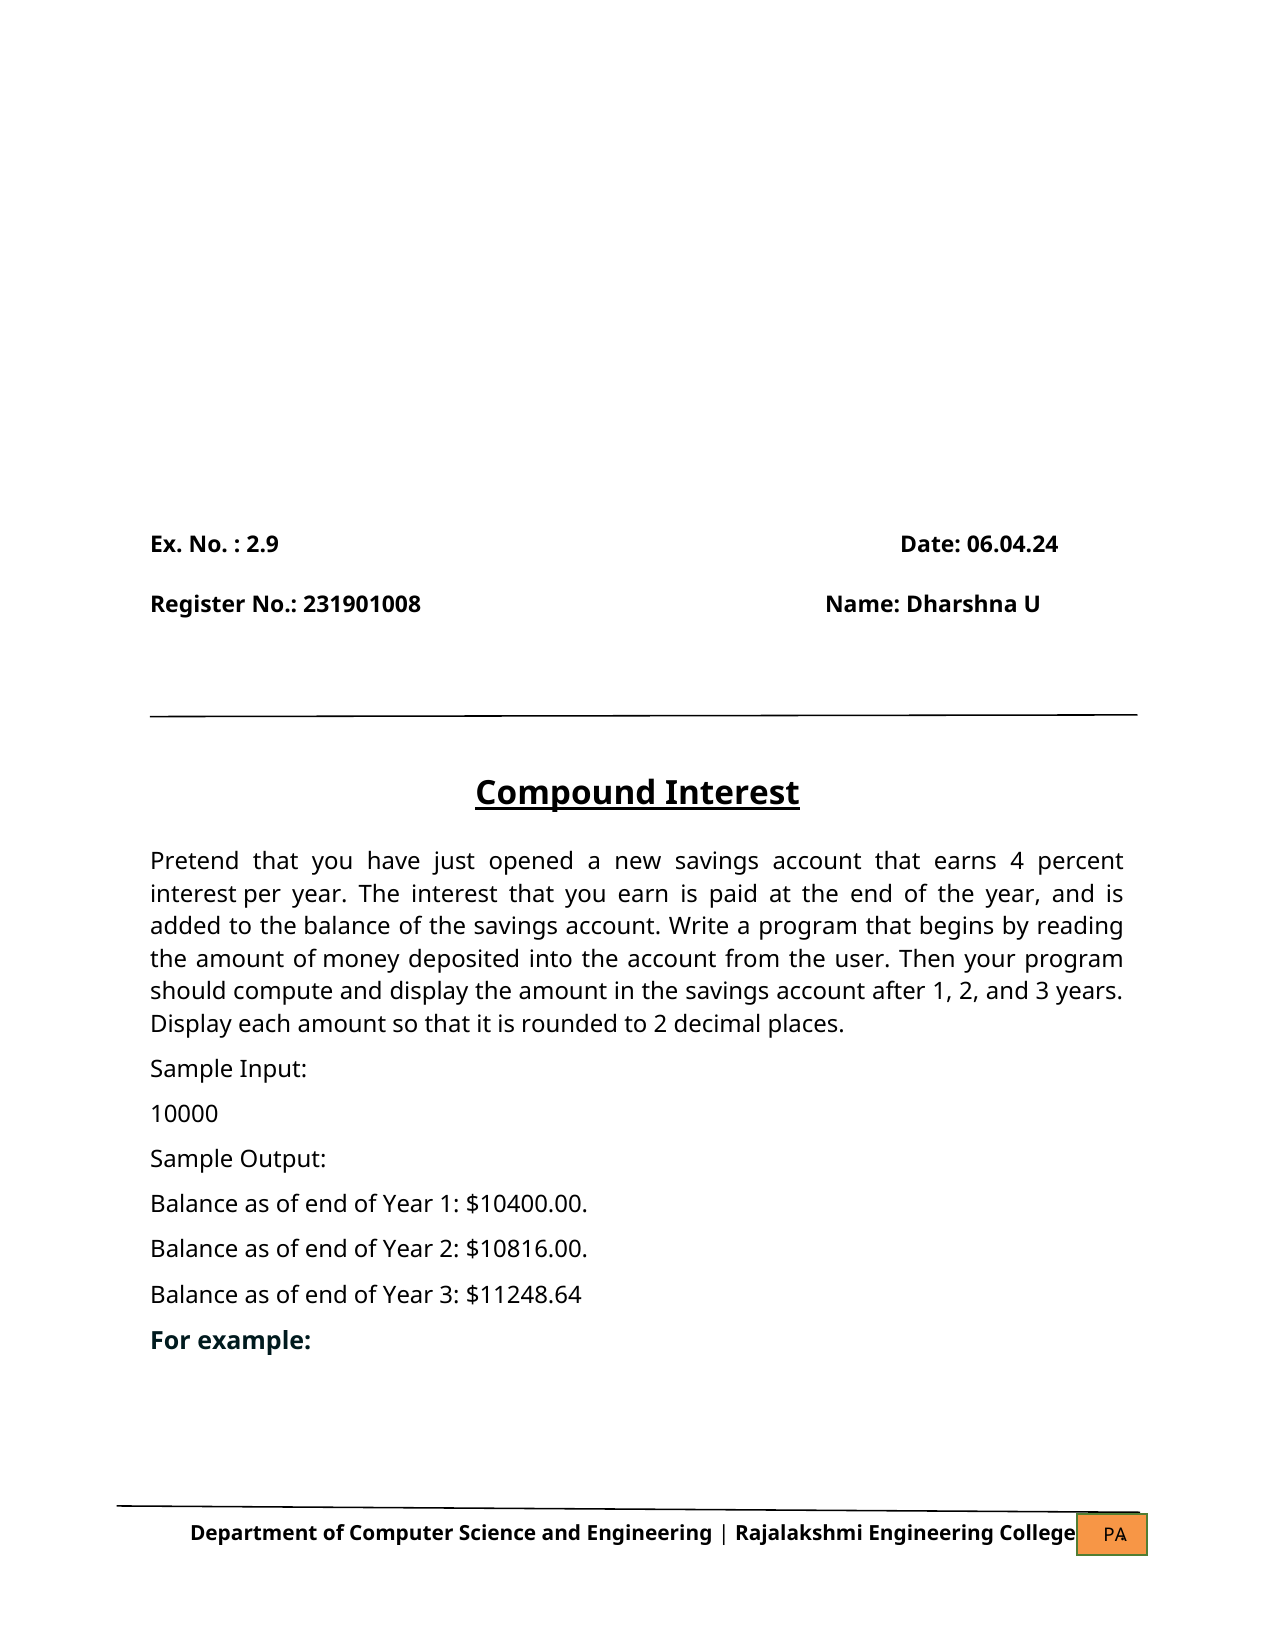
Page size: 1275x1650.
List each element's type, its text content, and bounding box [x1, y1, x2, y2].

text Compound Interest [150, 769, 1125, 814]
text Balance as of end of Year 2: $10816.00. [150, 1232, 1125, 1265]
text Balance as of end of Year 1: $10400.00. [150, 1187, 1125, 1220]
text Balance as of end of Year 3: $11248.64 [150, 1277, 1125, 1310]
text 10000 [150, 1097, 1125, 1129]
text Pretend that you have just opened a new savings account that earns 4 percent interest per year. The interest that you earn is paid at the end of the year, and is added to the balance of the savings account. Write a program that begins by reading the amount of money deposited into the account from the user. Then your program should compute and display the amount in the savings account after 1, 2, and 3 years. Display each amount so that it is rounded to 2 decimal places. [150, 844, 1125, 1039]
text Sample Output: [150, 1142, 1125, 1175]
text Ex. No. : 2.9 Date: 06.04.24 [150, 527, 1125, 559]
text For example: [150, 1322, 1125, 1357]
text Register No.: 231901008 Name: Dharshna U [150, 588, 1125, 619]
text Sample Input: [150, 1052, 1125, 1084]
